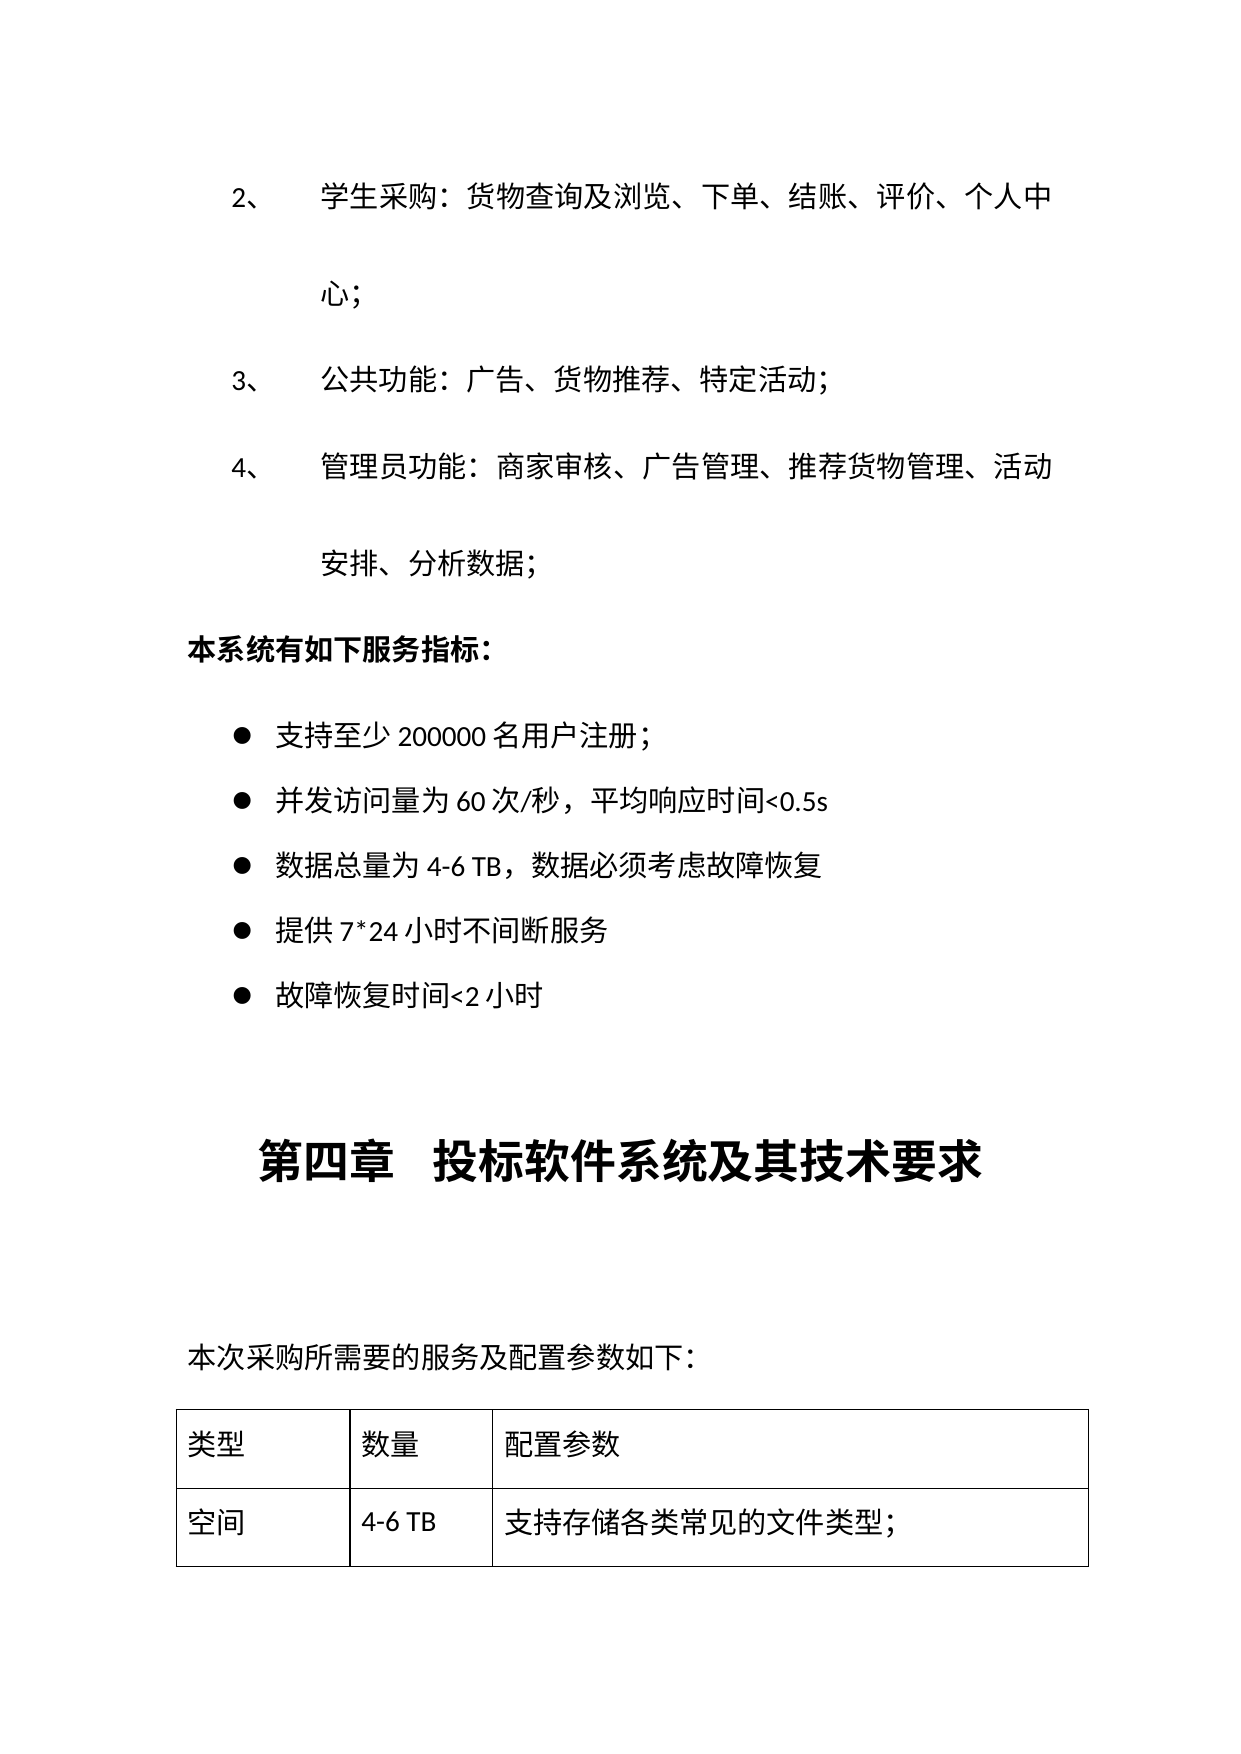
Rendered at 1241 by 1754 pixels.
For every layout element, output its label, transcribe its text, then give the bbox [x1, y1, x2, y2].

list 故障恢复时间<2小时 [231, 962, 1053, 1027]
list 管理员功能：商家审核、广告管理、推荐货物管理、活动安排、分析数据； [231, 432, 1053, 594]
text 本系统有如下服务指标： [187, 615, 1053, 680]
table_header 类型 [177, 1410, 349, 1487]
table_cell 4-6 TB [351, 1489, 492, 1566]
list 支持至少200000名用户注册； [231, 702, 1053, 767]
table_cell 空间 [177, 1489, 349, 1566]
text 本次采购所需要的服务及配置参数如下： [187, 1323, 1053, 1388]
table_cell 支持存储各类常见的文件类型； [493, 1489, 1088, 1566]
list 提供7*24小时不间断服务 [231, 897, 1053, 962]
table_header 数量 [351, 1410, 492, 1487]
list 并发访问量为60次/秒，平均响应时间<0.5s [231, 767, 1053, 832]
list 投标软件系统及其技术要求 [187, 1109, 1053, 1207]
table_header 配置参数 [493, 1410, 1088, 1487]
list 公共功能：广告、货物推荐、特定活动； [231, 346, 1053, 411]
list 数据总量为4-6 TB，数据必须考虑故障恢复 [231, 832, 1053, 897]
list 学生采购：货物查询及浏览、下单、结账、评价、个人中心； [231, 162, 1053, 324]
